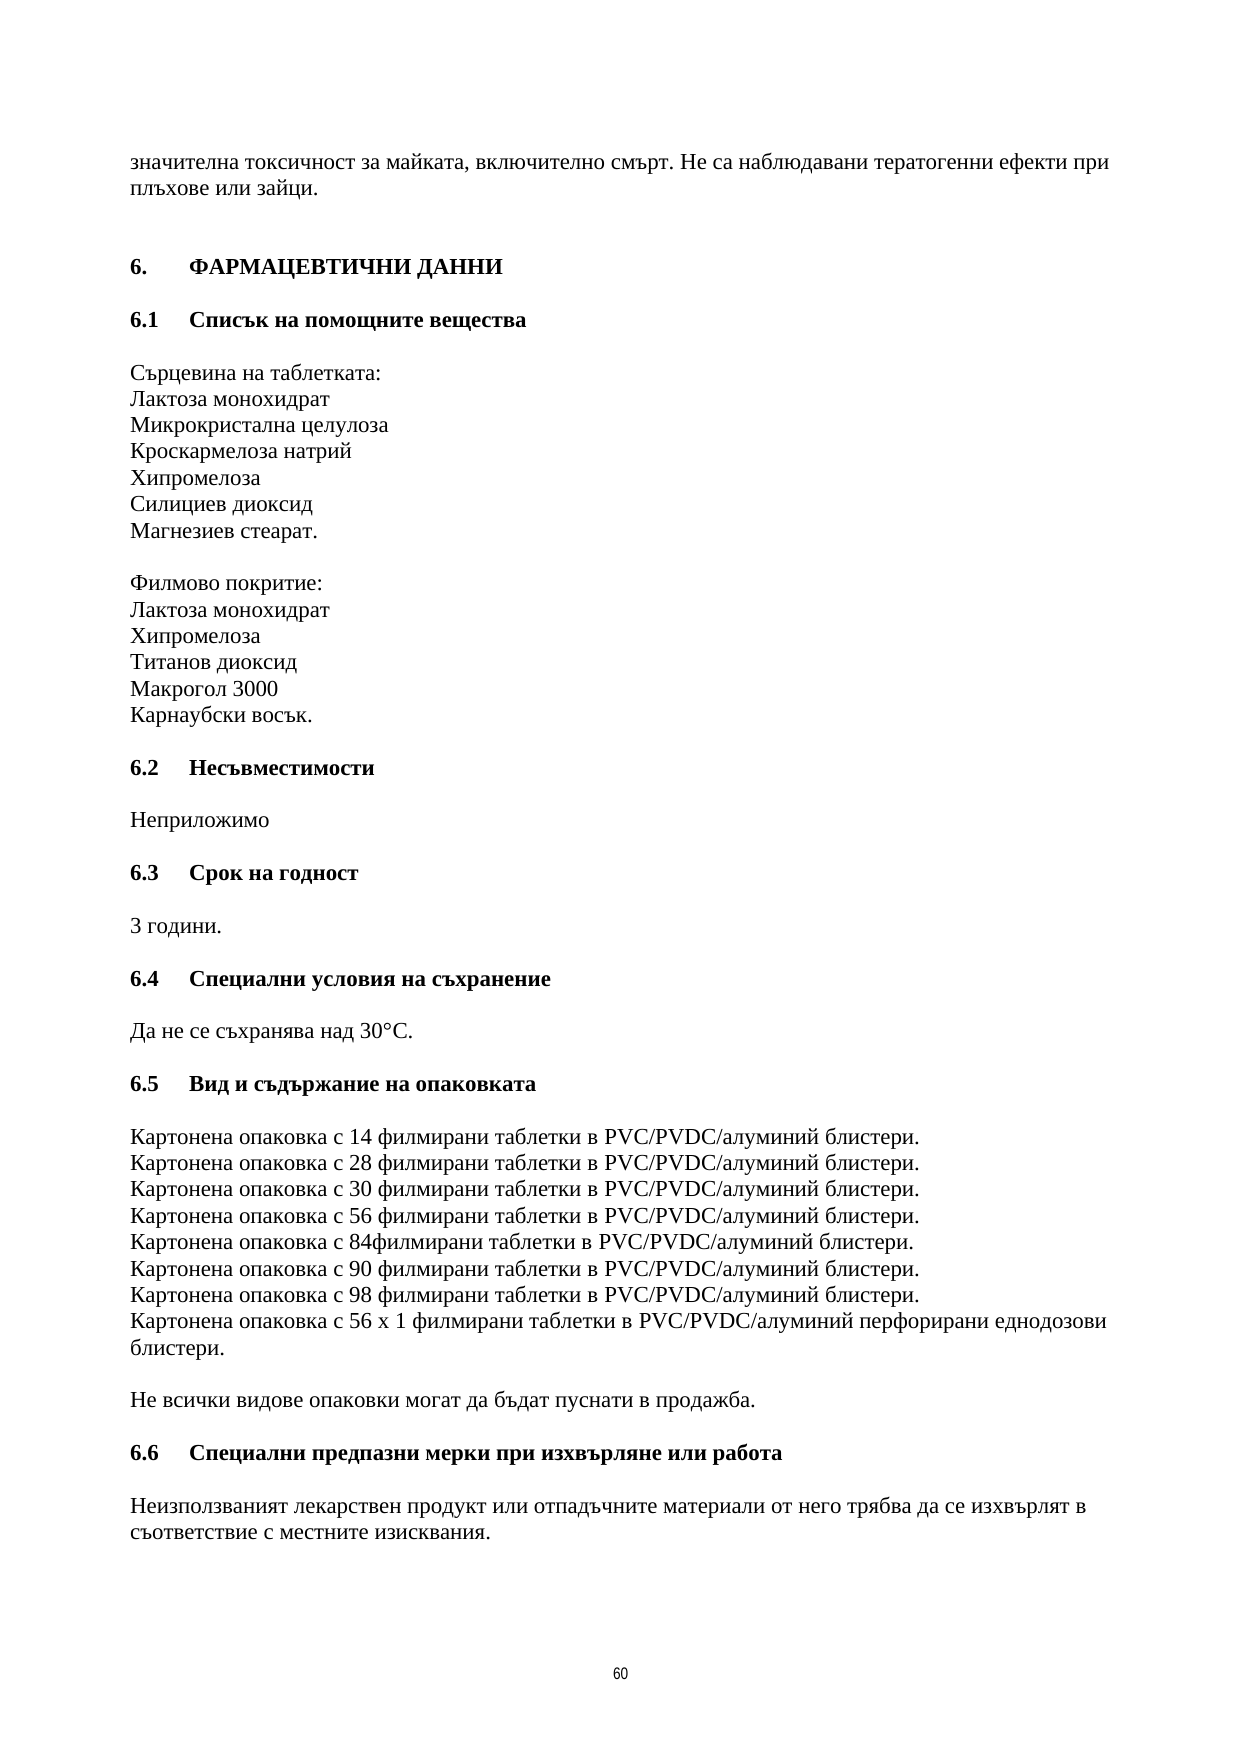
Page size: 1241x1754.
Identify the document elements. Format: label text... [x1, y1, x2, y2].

text Картонена опаковка с 98 филмирани таблетки в PVC/PVDC/алуминий блистери. [130, 1281, 1111, 1307]
subtitle 6.5 Вид и съдържание на опаковката [130, 1070, 1111, 1096]
text Силициев диоксид [130, 490, 1111, 517]
text Картонена опаковка с 84филмирани таблетки в PVC/PVDC/алуминий блистери. [130, 1228, 1111, 1254]
subtitle 6. ФАРМАЦЕВТИЧНИ ДАННИ [130, 253, 1111, 279]
text Картонена опаковка с 14 филмирани таблетки в PVC/PVDC/алуминий блистери. [130, 1123, 1111, 1149]
text Не всички видове опаковки могат да бъдат пуснати в продажба. [130, 1386, 1111, 1413]
subtitle 6.1 Списък на помощните вещества [130, 306, 1111, 332]
text Сърцевина на таблетката: [130, 358, 1111, 385]
text Карнаубски восък. [130, 701, 1111, 727]
text Лактоза монохидрат [130, 596, 1111, 622]
subtitle 6.3 Срок на годност [130, 859, 1111, 886]
text Макрогол 3000 [130, 675, 1111, 701]
subtitle 6.2 Несъвместимости [130, 754, 1111, 780]
text Картонена опаковка с 90 филмирани таблетки в PVC/PVDC/алуминий блистери. [130, 1254, 1111, 1281]
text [130, 148, 1111, 200]
text Титанов диоксид [130, 648, 1111, 675]
text Картонена опаковка с 28 филмирани таблетки в PVC/PVDC/алуминий блистери. [130, 1149, 1111, 1176]
text Да не се съхранява над 30°C. [130, 1017, 1111, 1044]
text Хипромелоза [130, 464, 1111, 490]
text Филмово покритие: [130, 569, 1111, 596]
subtitle 6.4 Специални условия на съхранение [130, 965, 1111, 991]
text Микрокристална целулоза [130, 411, 1111, 438]
text Магнезиев стеарат. [130, 517, 1111, 543]
subtitle 6.6 Специални предпазни мерки при изхвърляне или работа [130, 1439, 1111, 1465]
text Картонена опаковка с 56 x 1 филмирани таблетки в PVC/PVDC/алуминий перфорирани еднодозови блистери. [130, 1307, 1111, 1360]
text Неизползваният лекарствен продукт или отпадъчните материали от него трябва да се изхвърлят в съответствие с местните изисквания. [130, 1492, 1111, 1544]
text Картонена опаковка с 30 филмирани таблетки в PVC/PVDC/алуминий блистери. [130, 1176, 1111, 1202]
text Лактоза монохидрат [130, 385, 1111, 411]
text 3 години. [130, 912, 1111, 938]
text Картонена опаковка с 56 филмирани таблетки в PVC/PVDC/алуминий блистери. [130, 1202, 1111, 1228]
text Неприложимо [130, 807, 1111, 833]
text Хипромелоза [130, 622, 1111, 648]
text Кроскармелоза натрий [130, 438, 1111, 464]
